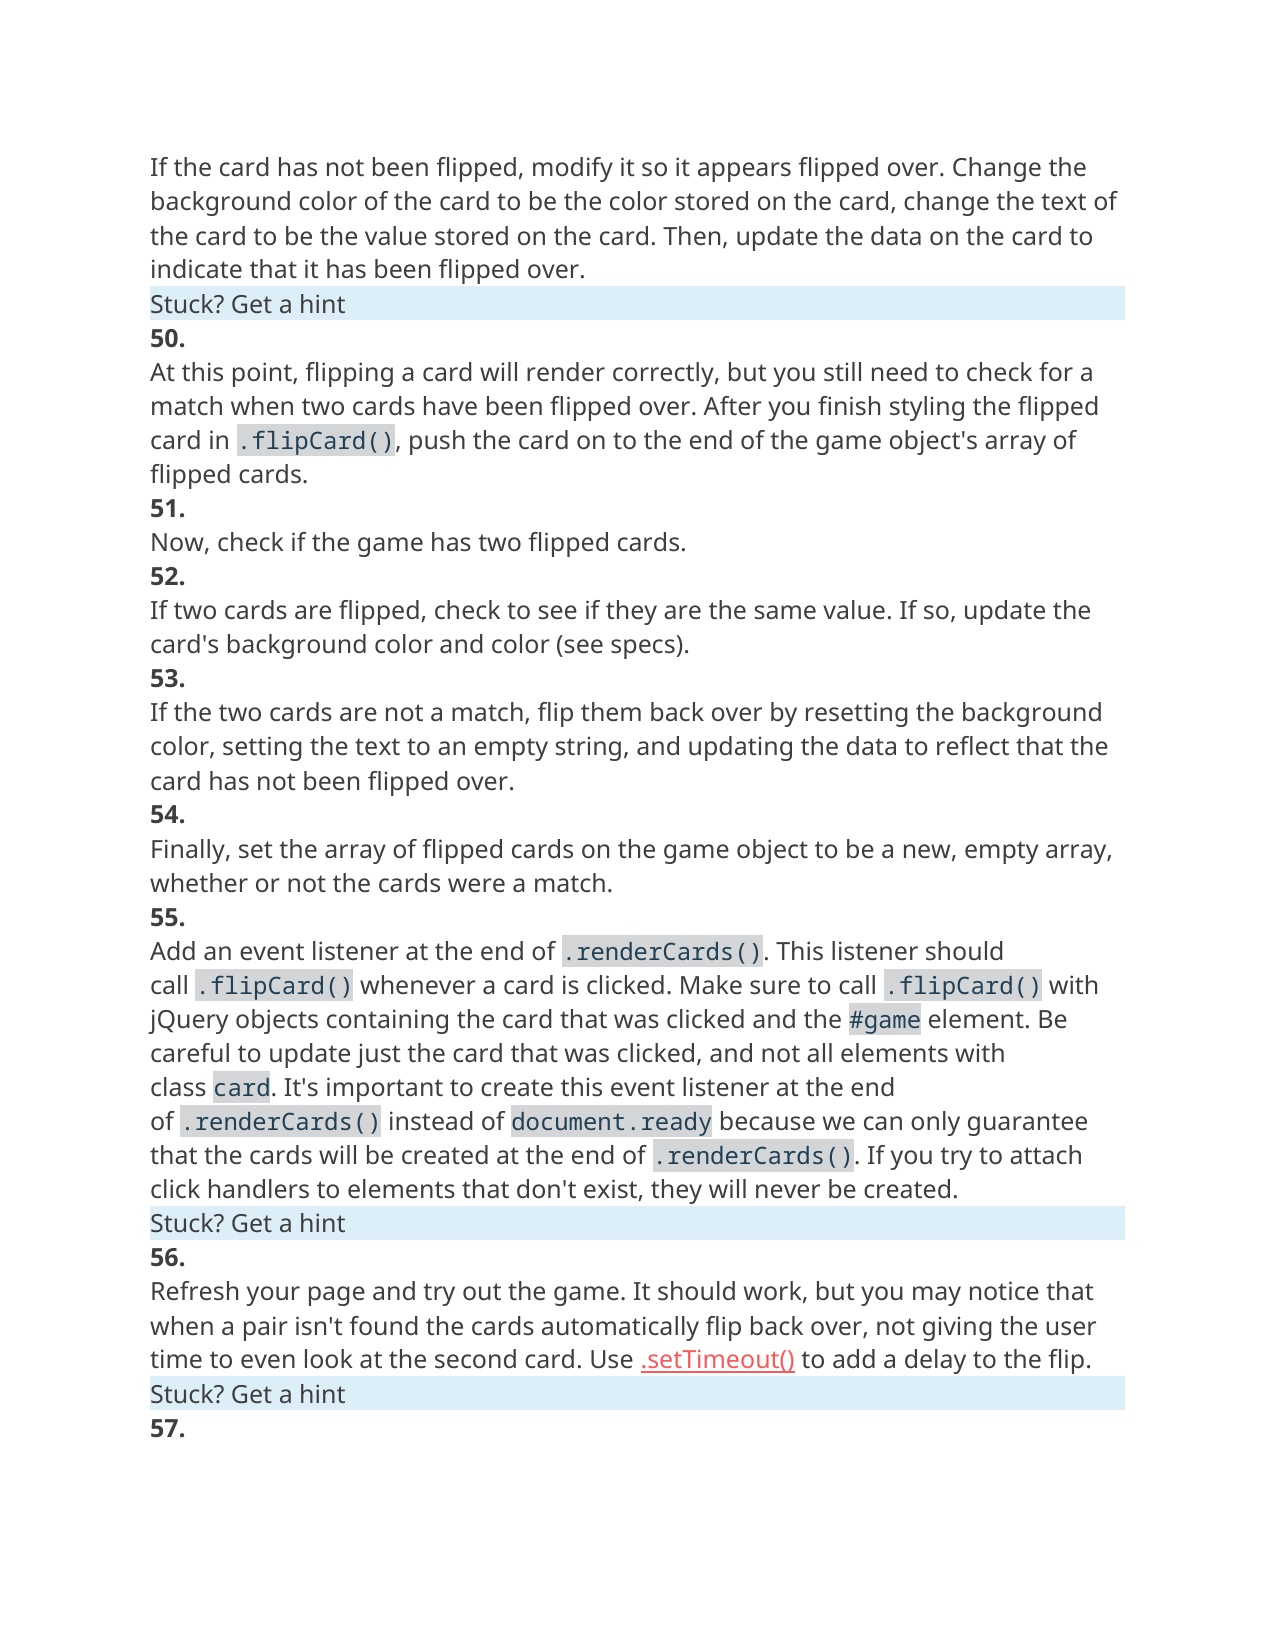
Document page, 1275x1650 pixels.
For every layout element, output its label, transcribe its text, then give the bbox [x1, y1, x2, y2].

text Stuck? Get a hint [150, 1206, 1125, 1240]
text Add an event listener at the end of .renderCards(). This listener should call .flipCard() whenever a card is clicked. Make sure to call .flipCard() with jQuery objects containing the card that was clicked and the #game element. Be careful to update just the card that was clicked, and not all elements with class card. It's important to create this event listener at the end of .renderCards() instead of document.ready because we can only guarantee that the cards will be created at the end of .renderCards(). If you try to attach click handlers to elements that don't exist, they will never be created. [150, 933, 1125, 1206]
text Stuck? Get a hint [150, 286, 1125, 320]
text Finally, set the array of flipped cards on the game object to be a new, empty array, whether or not the cards were a match. [150, 831, 1125, 899]
text 55. [150, 899, 1125, 933]
text 50. [150, 320, 1125, 354]
text Now, check if the game has two flipped cards. [150, 525, 1125, 559]
text If two cards are flipped, check to see if they are the same value. If so, update the card's background color and color (see specs). [150, 593, 1125, 661]
text 57. [150, 1410, 1125, 1444]
text 53. [150, 661, 1125, 695]
text If the two cards are not a match, flip them back over by resetting the background color, setting the text to an empty string, and updating the data to reflect that the card has not been flipped over. [150, 695, 1125, 797]
text 56. [150, 1240, 1125, 1274]
text 52. [150, 559, 1125, 593]
text 54. [150, 797, 1125, 831]
text If the card has not been flipped, modify it so it appears flipped over. Change the background color of the card to be the color stored on the card, change the text of the card to be the value stored on the card. Then, update the data on the card to indicate that it has been flipped over. [150, 150, 1125, 286]
text Refresh your page and try out the game. It should work, but you may notice that when a pair isn't found the cards automatically flip back over, not giving the user time to even look at the second card. Use .setTimeout() to add a delay to the flip. [150, 1274, 1125, 1376]
text 51. [150, 491, 1125, 525]
text At this point, flipping a card will render correctly, but you still need to check for a match when two cards have been flipped over. After you finish styling the flipped card in .flipCard(), push the card on to the end of the game object's array of flipped cards. [150, 354, 1125, 491]
text Stuck? Get a hint [150, 1376, 1125, 1410]
